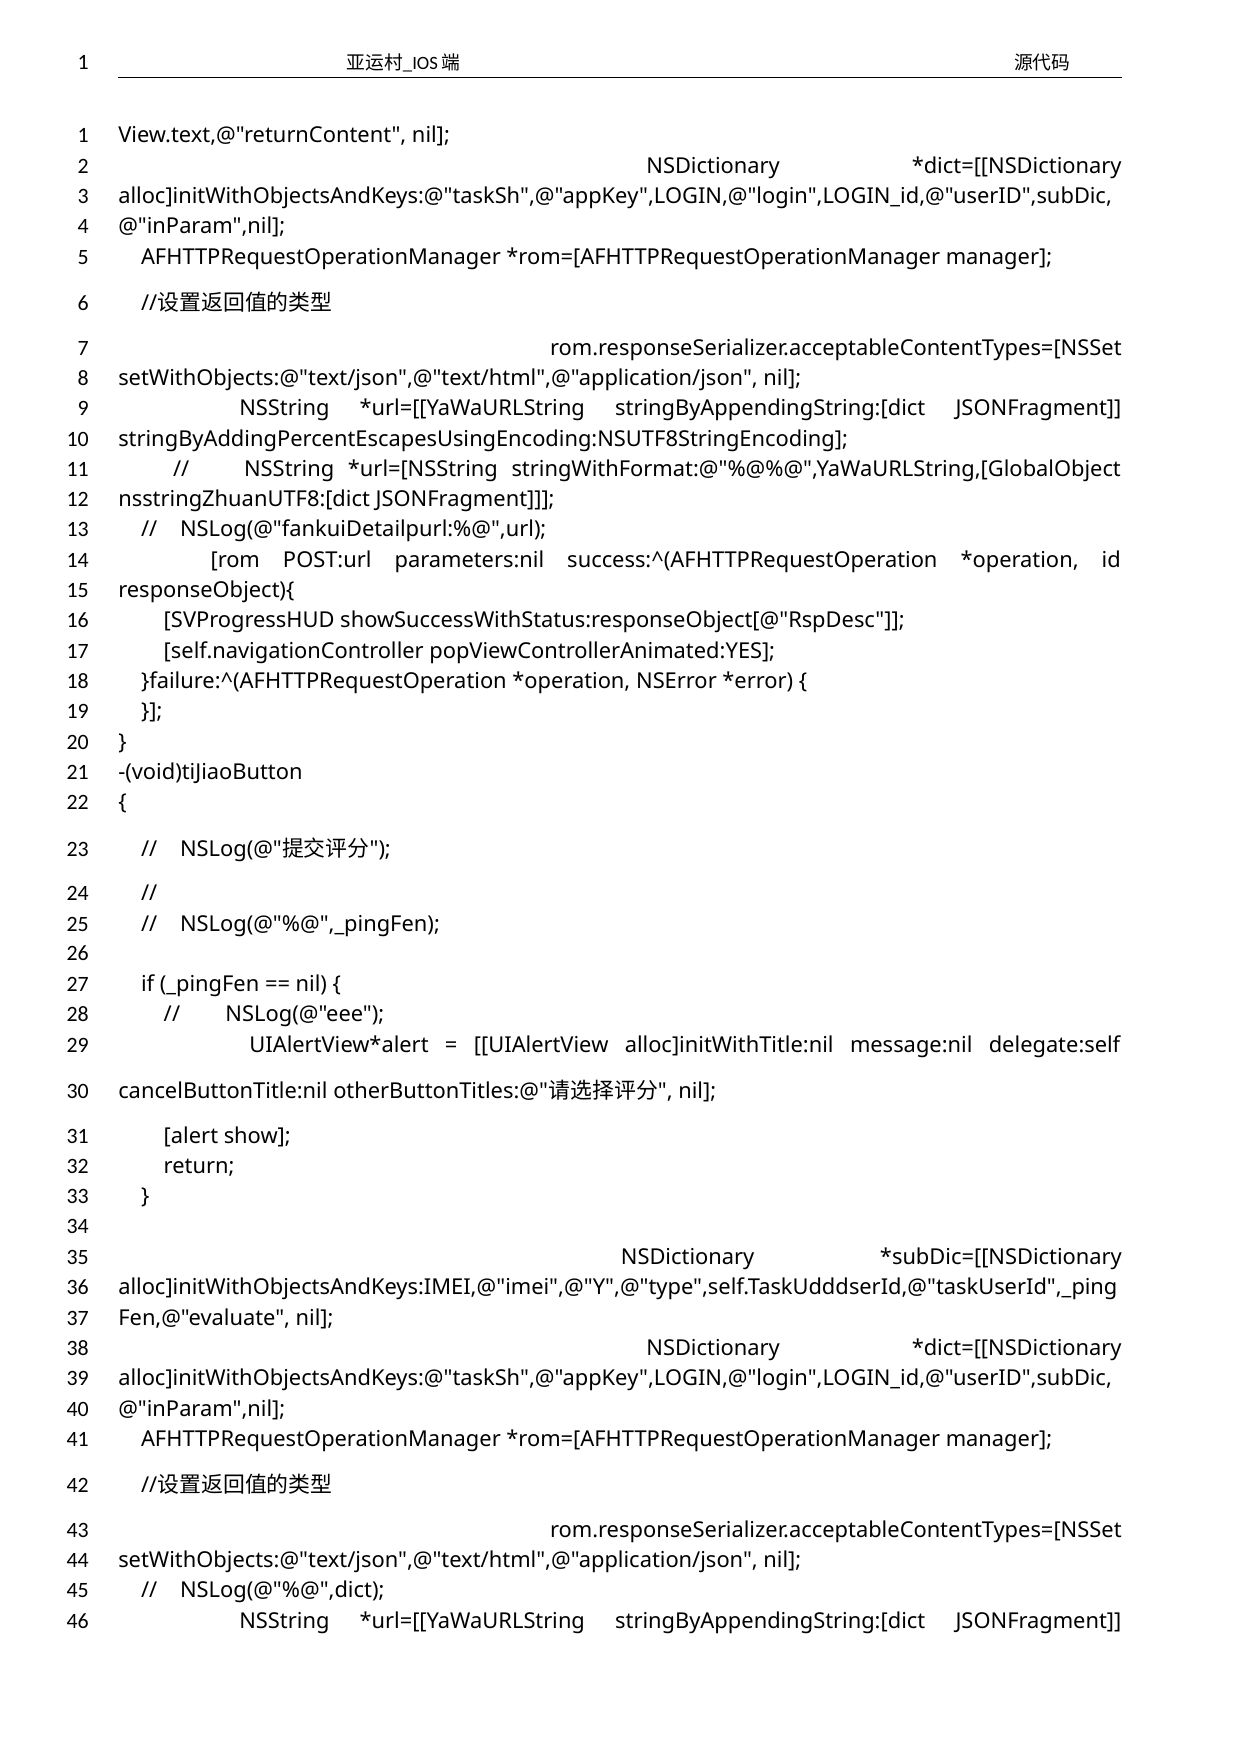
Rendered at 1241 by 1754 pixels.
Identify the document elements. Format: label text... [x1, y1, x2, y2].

text } [118, 725, 1122, 756]
text AFHTTPRequestOperationManager *rom=[AFHTTPRequestOperationManager manager]; [118, 240, 1122, 271]
text rom.responseSerializer.acceptableContentTypes=[NSSet setWithObjects:@"text/json",@"text/html",@"application/json", nil]; [118, 1513, 1122, 1574]
text [alert show]; [118, 1119, 1122, 1150]
text -(void)tiJiaoButton [118, 756, 1122, 786]
text rom.responseSerializer.acceptableContentTypes=[NSSet setWithObjects:@"text/json",@"text/html",@"application/json", nil]; [118, 331, 1122, 392]
text // NSLog(@"eee"); [118, 998, 1122, 1028]
text // NSLog(@"fankuiDetailpurl:%@",url); [118, 513, 1122, 543]
text NSDictionary *dict=[[NSDictionary alloc]initWithObjectsAndKeys:@"taskSh",@"appKey",LOGIN,@"login",LOGIN_id,@"userID",subDic,@"inParam",nil]; [118, 149, 1122, 240]
text UIAlertView*alert = [[UIAlertView alloc]initWithTitle:nil message:nil delegate:self cancelButtonTitle:nil otherButtonTitles:@"请选择评分", nil]; [118, 1028, 1122, 1119]
text return; [118, 1150, 1122, 1180]
text NSString *url=[[YaWaURLString stringByAppendingString:[dict JSONFragment]] stringByAddingPercentEscapesUsingEncoding:NSUTF8StringEncoding]; [118, 392, 1122, 453]
text } [118, 1180, 1122, 1210]
text }failure:^(AFHTTPRequestOperation *operation, NSError *error) { [118, 665, 1122, 695]
text [rom POST:url parameters:nil success:^(AFHTTPRequestOperation *operation, id responseObject){ [118, 543, 1122, 604]
text // [118, 877, 1122, 907]
text // NSString *url=[NSString stringWithFormat:@"%@%@",YaWaURLString,[GlobalObject nsstringZhuanUTF8:[dict JSONFragment]]]; [118, 453, 1122, 513]
text [SVProgressHUD showSuccessWithStatus:responseObject[@"RspDesc"]]; [118, 604, 1122, 634]
text // NSLog(@"提交评分"); [118, 816, 1122, 877]
text }]; [118, 695, 1122, 725]
text { [118, 786, 1122, 816]
text // NSLog(@"%@",dict); [118, 1574, 1122, 1604]
text NSDictionary *dict=[[NSDictionary alloc]initWithObjectsAndKeys:@"taskSh",@"appKey",LOGIN,@"login",LOGIN_id,@"userID",subDic,@"inParam",nil]; [118, 1332, 1122, 1423]
text NSDictionary *subDic=[[NSDictionary alloc]initWithObjectsAndKeys:IMEI,@"imei",@"Y",@"type",self.TaskUdddserId,@"taskUserId",_pingFen,@"evaluate", nil]; [118, 1241, 1122, 1332]
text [118, 1604, 1122, 1635]
text if (_pingFen == nil) { [118, 968, 1122, 998]
text //设置返回值的类型 [118, 1453, 1122, 1513]
text [self.navigationController popViewControllerAnimated:YES]; [118, 634, 1122, 665]
text //设置返回值的类型 [118, 271, 1122, 331]
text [118, 119, 1122, 149]
text // NSLog(@"%@",_pingFen); [118, 907, 1122, 938]
text AFHTTPRequestOperationManager *rom=[AFHTTPRequestOperationManager manager]; [118, 1423, 1122, 1453]
